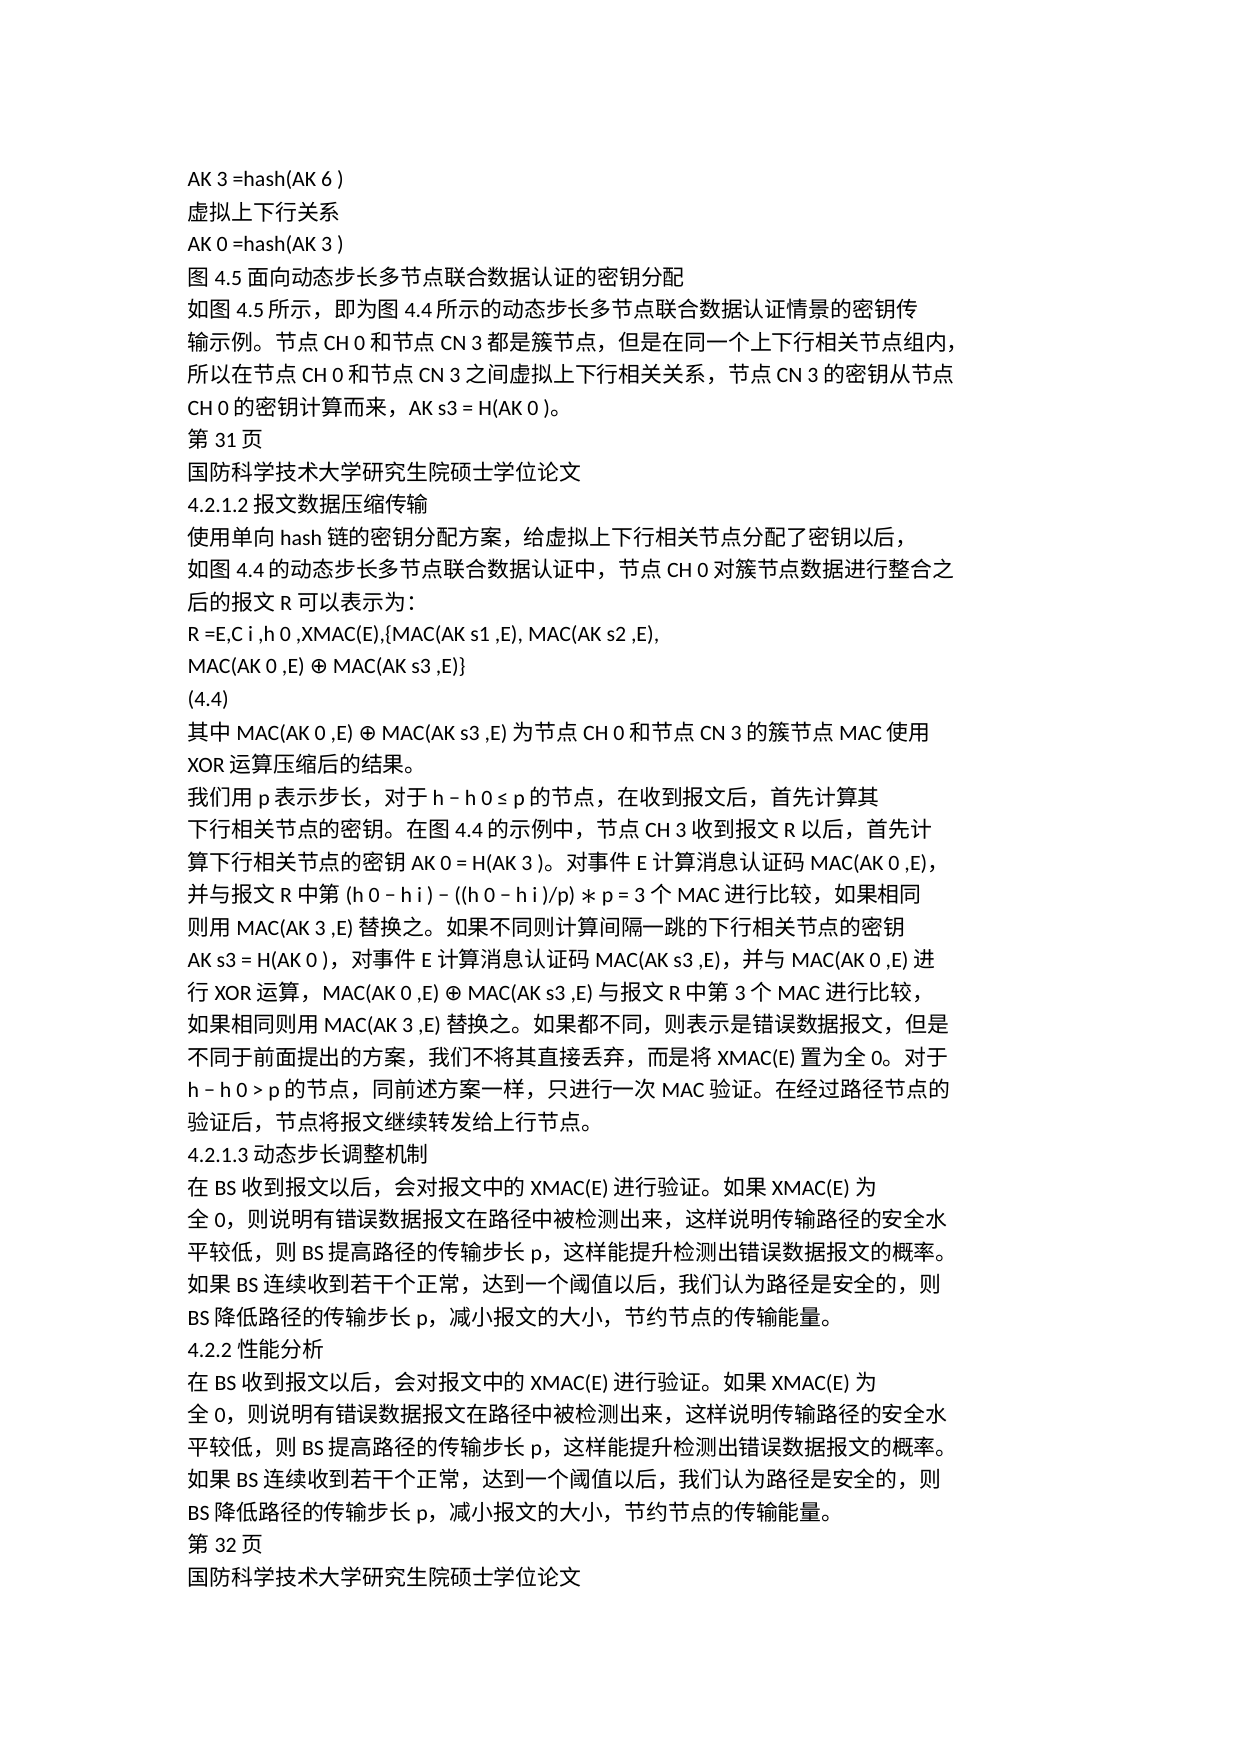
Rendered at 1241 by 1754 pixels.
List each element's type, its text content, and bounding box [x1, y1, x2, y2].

text XOR 运算压缩后的结果。 [187, 747, 1053, 779]
text 国防科学技术大学研究生院硕士学位论文 [187, 1559, 1053, 1592]
text 输示例。节点 CH 0 和节点 CN 3 都是簇节点，但是在同一个上下行相关节点组内， [187, 324, 1053, 357]
text 全 0，则说明有错误数据报文在路径中被检测出来，这样说明传输路径的安全水 [187, 1202, 1053, 1234]
text 所以在节点 CH 0 和节点 CN 3 之间虚拟上下行相关关系，节点 CN 3 的密钥从节点 [187, 357, 1053, 389]
text 如果 BS 连续收到若干个正常，达到一个阈值以后，我们认为路径是安全的，则 [187, 1462, 1053, 1494]
text R =E,C i ,h 0 ,XMAC(E),{MAC(AK s1 ,E), MAC(AK s2 ,E), [187, 617, 1053, 649]
text 如图 4.5所示，即为图 4.4所示的动态步长多节点联合数据认证情景的密钥传 [187, 292, 1053, 324]
text 如果 BS 连续收到若干个正常，达到一个阈值以后，我们认为路径是安全的，则 [187, 1267, 1053, 1299]
text 其中 MAC(AK 0 ,E) ⊕ MAC(AK s3 ,E) 为节点 CH 0 和节点 CN 3 的簇节点 MAC 使用 [187, 714, 1053, 747]
text 第 32 页 [187, 1527, 1053, 1559]
text (4.4) [187, 682, 1053, 714]
text 4.2.1.3 动态步长调整机制 [187, 1137, 1053, 1169]
text 使用单向 hash 链的密钥分配方案，给虚拟上下行相关节点分配了密钥以后， [187, 519, 1053, 552]
text 验证后，节点将报文继续转发给上行节点。 [187, 1104, 1053, 1137]
text MAC(AK 0 ,E) ⊕ MAC(AK s3 ,E)} [187, 649, 1053, 682]
text 国防科学技术大学研究生院硕士学位论文 [187, 454, 1053, 487]
text 图 4.5 面向动态步长多节点联合数据认证的密钥分配 [187, 259, 1053, 292]
text CH 0 的密钥计算而来，AK s3 = H(AK 0 )。 [187, 389, 1053, 422]
text 全 0，则说明有错误数据报文在路径中被检测出来，这样说明传输路径的安全水 [187, 1397, 1053, 1429]
text 第 31 页 [187, 422, 1053, 454]
text 并与报文 R 中第 (h 0 − h i ) − ((h 0 − h i )/p) ∗ p = 3 个 MAC 进行比较，如果相同 [187, 877, 1053, 909]
text 下行相关节点的密钥。在图 4.4的示例中，节点 CH 3 收到报文 R 以后，首先计 [187, 812, 1053, 844]
text 后的报文 R 可以表示为： [187, 584, 1053, 617]
text 4.2.2 性能分析 [187, 1332, 1053, 1364]
text 在 BS 收到报文以后，会对报文中的 XMAC(E) 进行验证。如果 XMAC(E) 为 [187, 1169, 1053, 1202]
text 如图 4.4的动态步长多节点联合数据认证中，节点 CH 0 对簇节点数据进行整合之 [187, 552, 1053, 584]
text 虚拟上下行关系 [187, 194, 1053, 227]
text 行 XOR 运算，MAC(AK 0 ,E) ⊕ MAC(AK s3 ,E) 与报文 R 中第 3 个 MAC 进行比较， [187, 974, 1053, 1007]
text 如果相同则用 MAC(AK 3 ,E) 替换之。如果都不同，则表示是错误数据报文，但是 [187, 1007, 1053, 1039]
text 我们用 p 表示步长，对于 h − h 0 ≤ p 的节点，在收到报文后，首先计算其 [187, 779, 1053, 812]
text 则用 MAC(AK 3 ,E) 替换之。如果不同则计算间隔一跳的下行相关节点的密钥 [187, 909, 1053, 942]
text BS 降低路径的传输步长 p，减小报文的大小，节约节点的传输能量。 [187, 1494, 1053, 1527]
text 算下行相关节点的密钥 AK 0 = H(AK 3 )。对事件 E 计算消息认证码 MAC(AK 0 ,E)， [187, 844, 1053, 877]
text 平较低，则 BS 提高路径的传输步长 p，这样能提升检测出错误数据报文的概率。 [187, 1429, 1053, 1462]
text 不同于前面提出的方案，我们不将其直接丢弃，而是将 XMAC(E) 置为全 0。对于 [187, 1039, 1053, 1072]
text 4.2.1.2 报文数据压缩传输 [187, 487, 1053, 519]
text 在 BS 收到报文以后，会对报文中的 XMAC(E) 进行验证。如果 XMAC(E) 为 [187, 1364, 1053, 1397]
text BS 降低路径的传输步长 p，减小报文的大小，节约节点的传输能量。 [187, 1299, 1053, 1332]
text AK s3 = H(AK 0 )，对事件 E 计算消息认证码 MAC(AK s3 ,E)，并与 MAC(AK 0 ,E) 进 [187, 942, 1053, 974]
text 平较低，则 BS 提高路径的传输步长 p，这样能提升检测出错误数据报文的概率。 [187, 1234, 1053, 1267]
text AK 3 =hash(AK 6 ) [187, 162, 1053, 194]
text AK 0 =hash(AK 3 ) [187, 227, 1053, 259]
text h − h 0 > p 的节点，同前述方案一样，只进行一次 MAC 验证。在经过路径节点的 [187, 1072, 1053, 1104]
